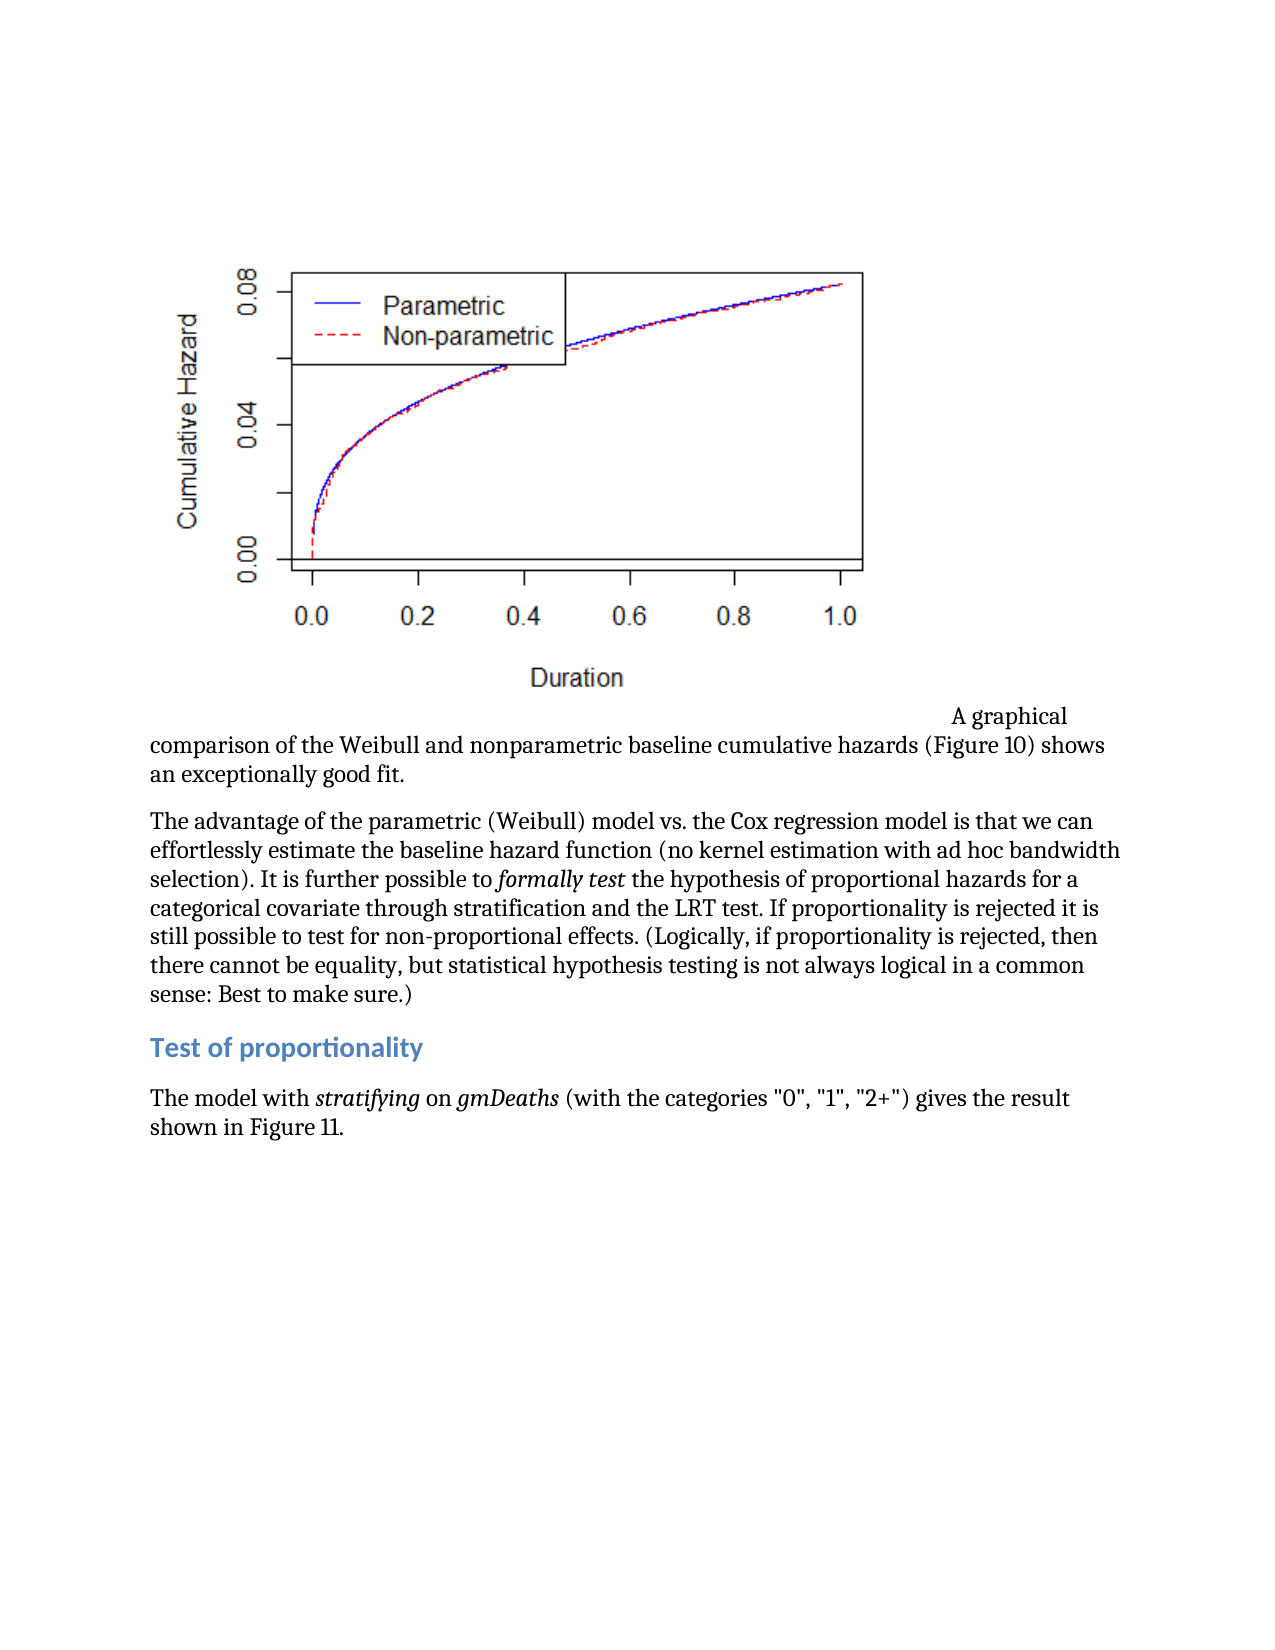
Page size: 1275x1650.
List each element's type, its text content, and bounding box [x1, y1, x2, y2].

text The model with stratifying on gmDeaths (with the categories "0", "1", "2+") gives the result shown in Figure 11. [150, 1084, 1125, 1141]
picture [168, 150, 927, 725]
text The advantage of the parametric (Weibull) model vs. the Cox regression model is that we can effortlessly estimate the baseline hazard function (no kernel estimation with ad hoc bandwidth selection). It is further possible to formally test the hypothesis of proportional hazards for a categorical covariate through stratification and the LRT test. If proportionality is rejected it is still possible to test for non-proportional effects. (Logically, if proportionality is rejected, then there cannot be equality, but statistical hypothesis testing is not always logical in a common sense: Best to make sure.) [150, 807, 1125, 1008]
subtitle Test of proportionality [150, 1029, 1125, 1065]
